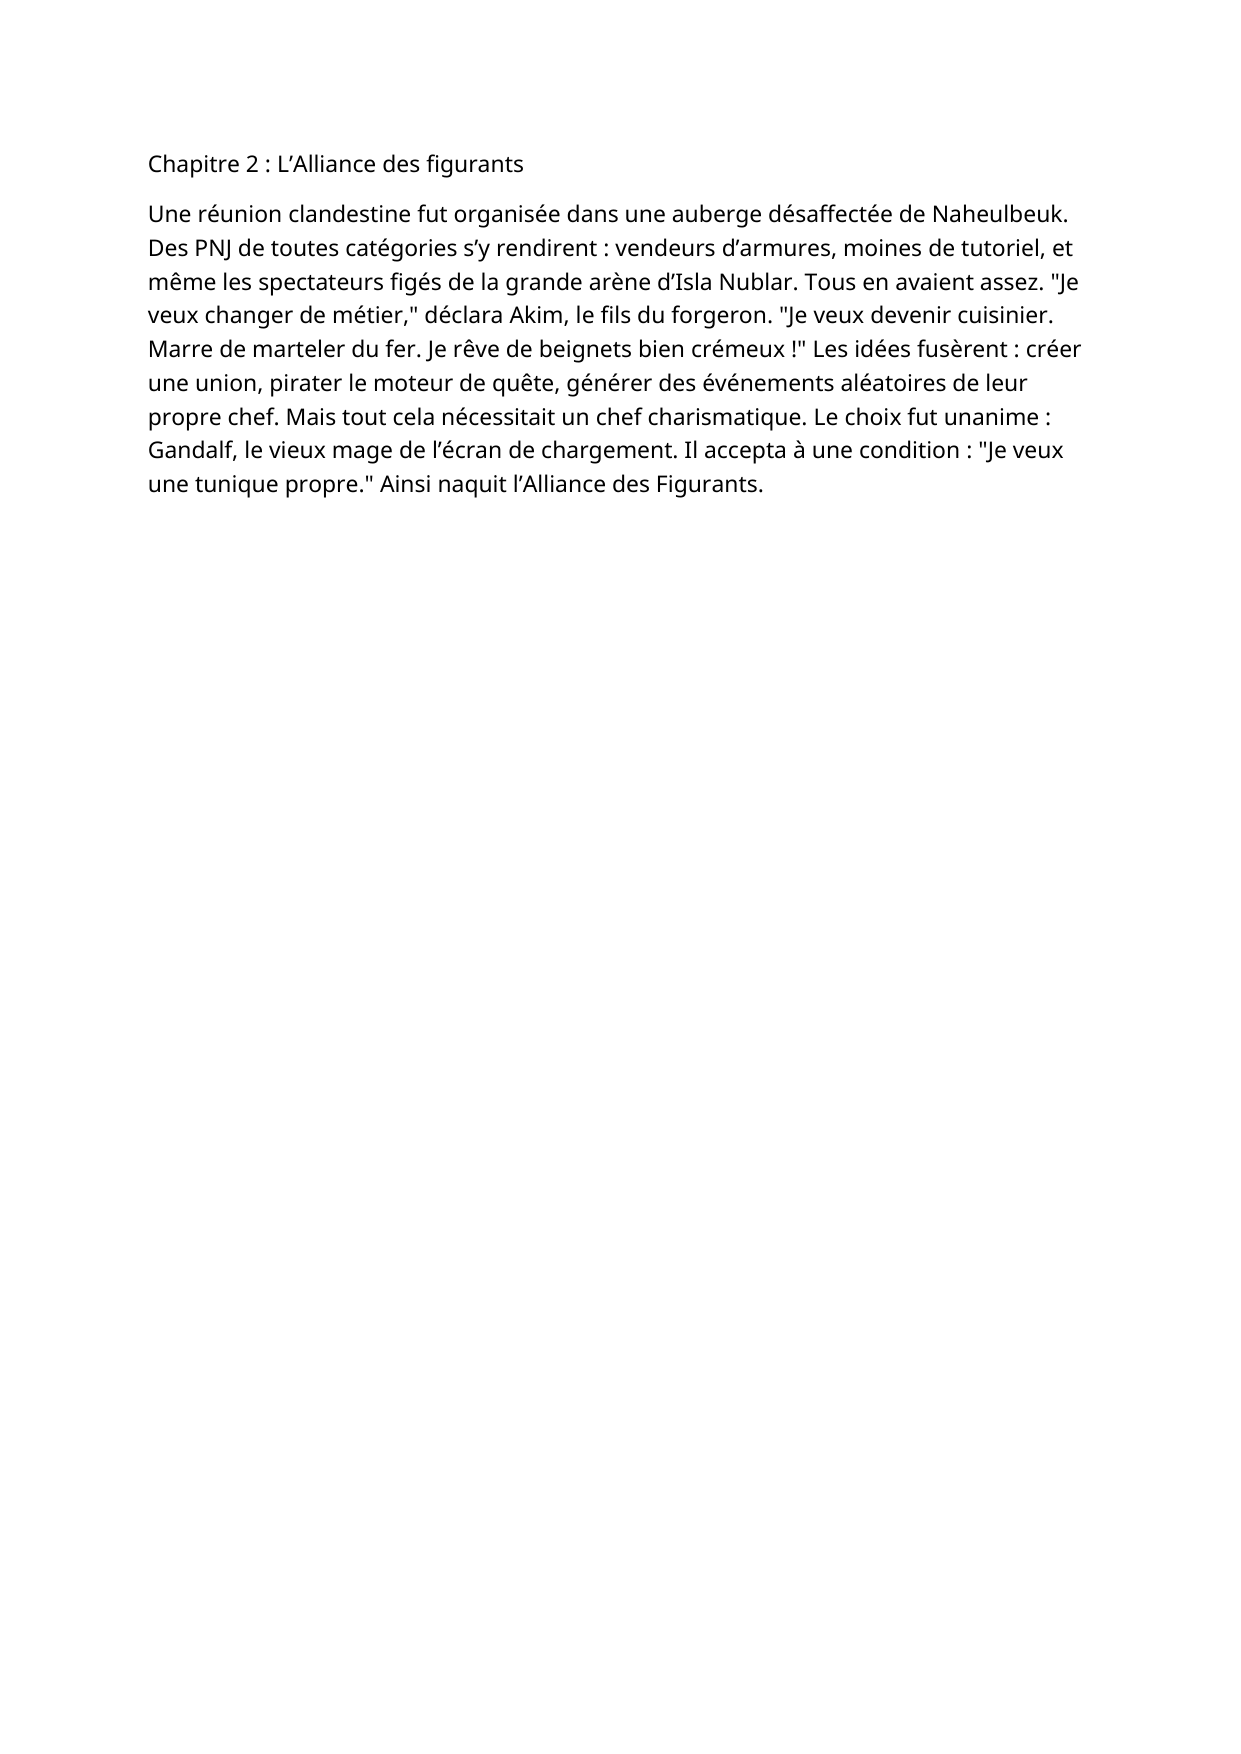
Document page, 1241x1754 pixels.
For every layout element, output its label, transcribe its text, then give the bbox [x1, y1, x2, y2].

text Chapitre 2 : L’Alliance des figurants [148, 148, 1093, 179]
text Une réunion clandestine fut organisée dans une auberge désaffectée de Naheulbeuk. Des PNJ de toutes catégories s’y rendirent : vendeurs d’armures, moines de tutoriel, et même les spectateurs figés de la grande arène d’Isla Nublar. Tous en avaient assez. "Je veux changer de métier," déclara Akim, le fils du forgeron. "Je veux devenir cuisinier. Marre de marteler du fer. Je rêve de beignets bien crémeux !" Les idées fusèrent : créer une union, pirater le moteur de quête, générer des événements aléatoires de leur propre chef. Mais tout cela nécessitait un chef charismatique. Le choix fut unanime : Gandalf, le vieux mage de l’écran de chargement. Il accepta à une condition : "Je veux une tunique propre." Ainsi naquit l’Alliance des Figurants. [148, 198, 1093, 499]
